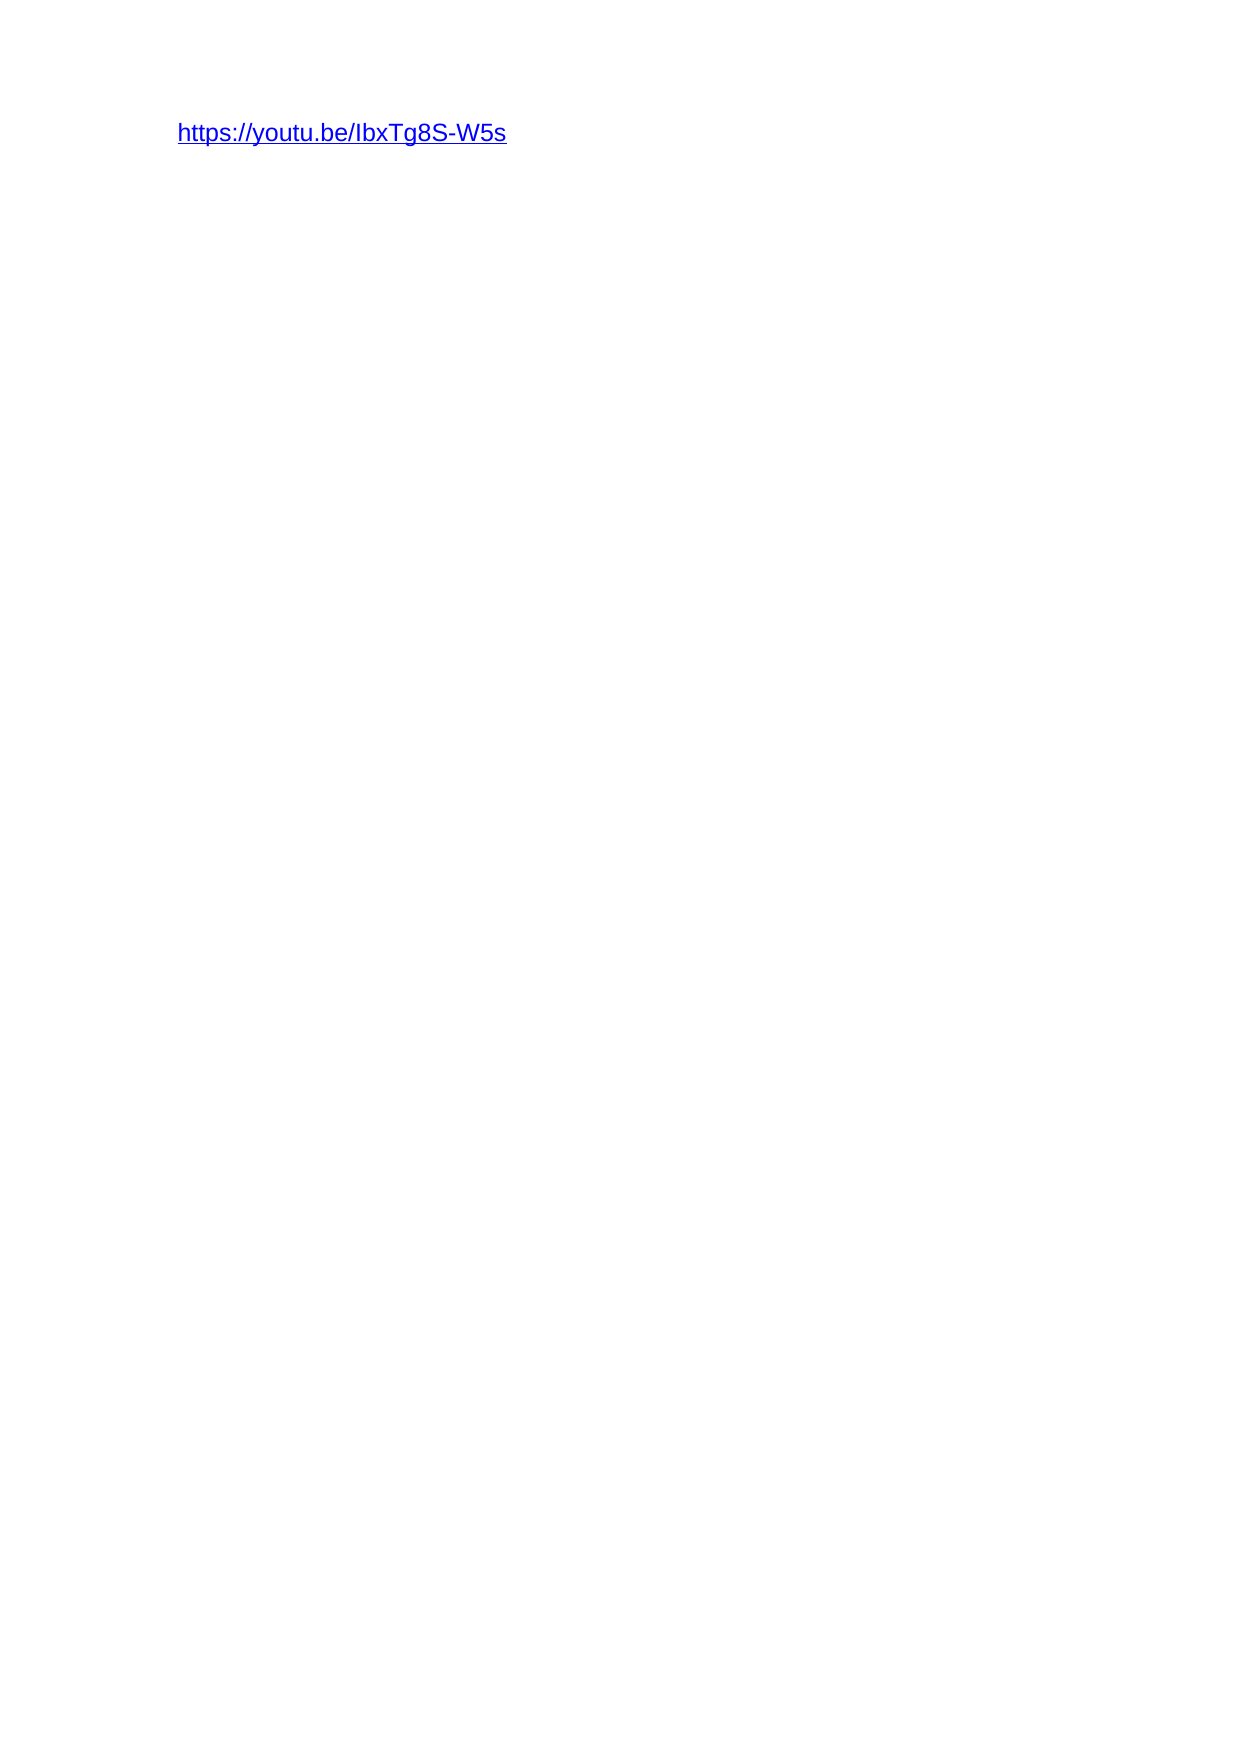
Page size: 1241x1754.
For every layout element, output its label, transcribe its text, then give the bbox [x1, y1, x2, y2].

text https://youtu.be/IbxTg8S-W5s [177, 118, 1152, 147]
